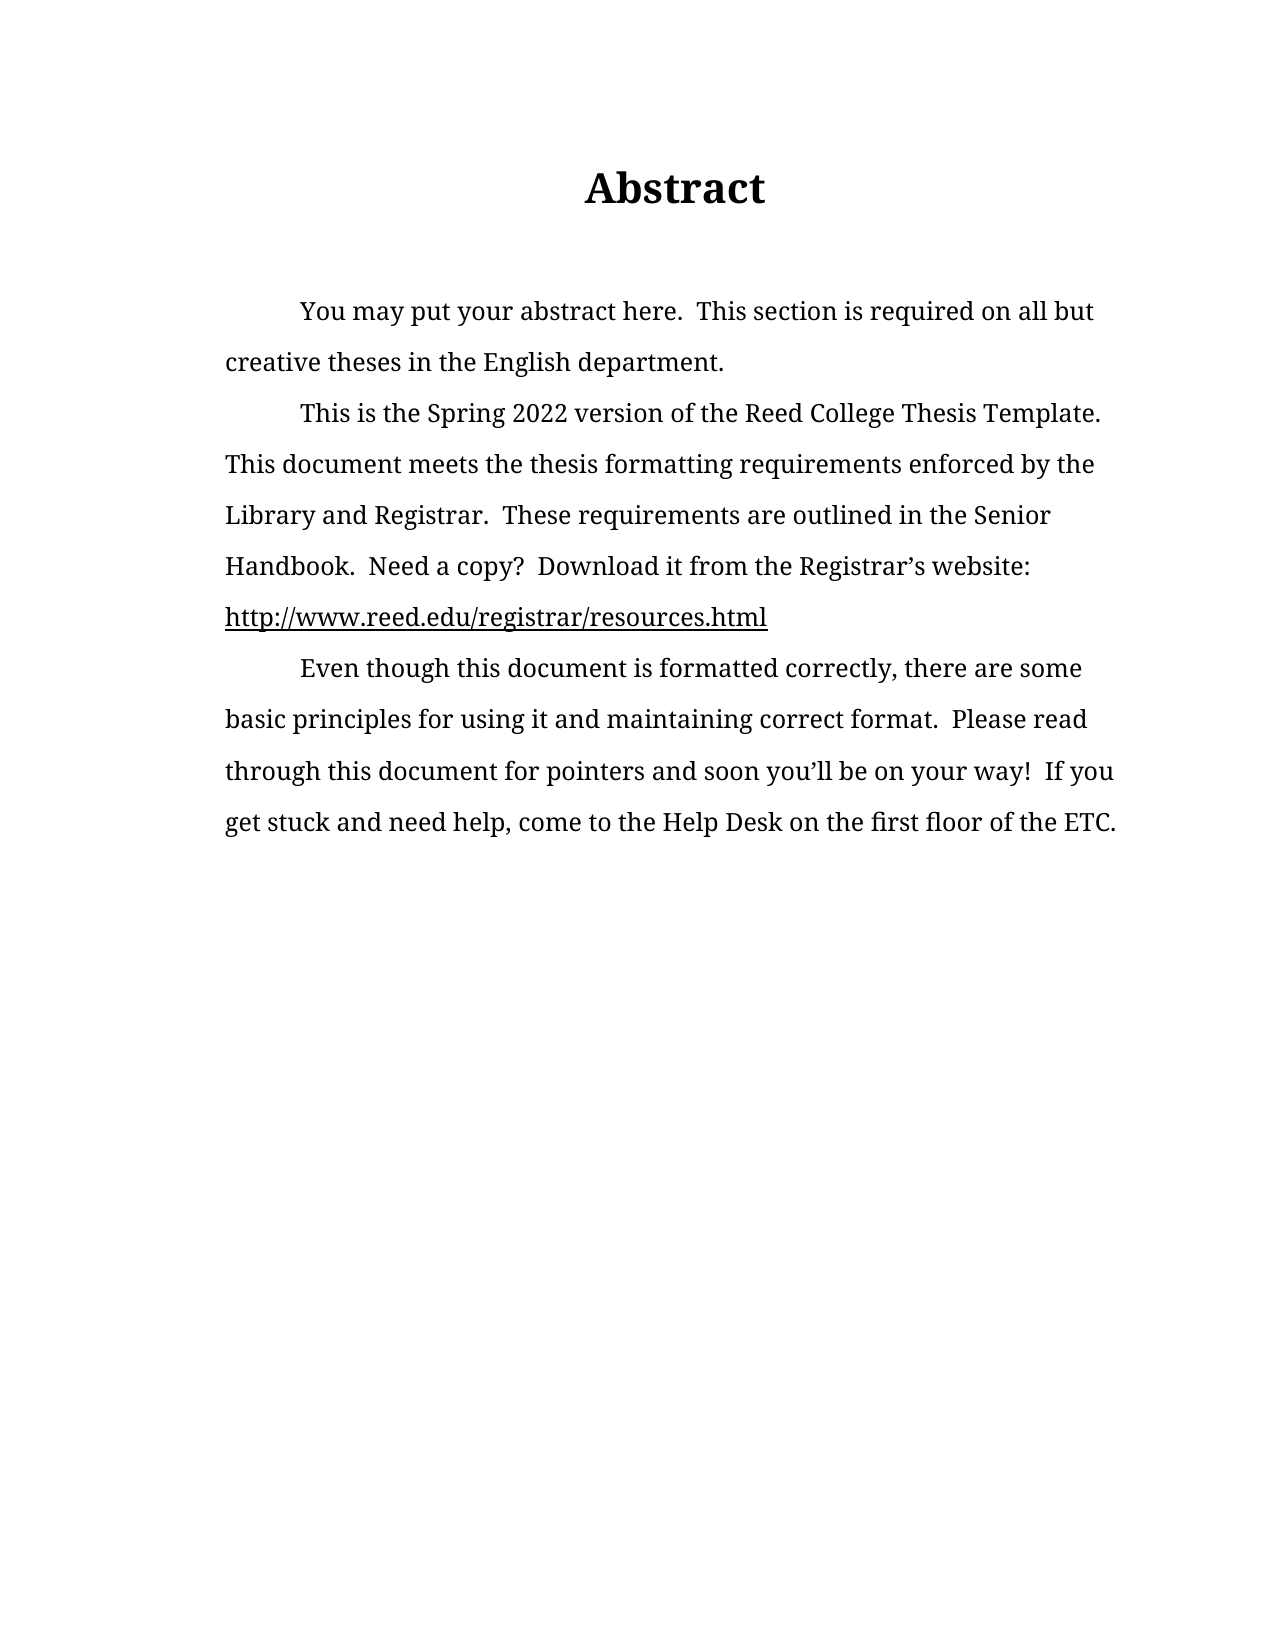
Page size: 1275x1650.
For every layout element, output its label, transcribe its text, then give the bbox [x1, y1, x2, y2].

text This is the Spring 2022 version of the Reed College Thesis Template. This document meets the thesis formatting requirements enforced by the Library and Registrar. These requirements are outlined in the Senior Handbook. Need a copy? Download it from the Registrar’s website: http://www.reed.edu/registrar/resources.html [225, 396, 1125, 634]
text Even though this document is formatted correctly, there are some basic principles for using it and maintaining correct format. Please read through this document for pointers and soon you’ll be on your way! If you get stuck and need help, come to the Help Desk on the first floor of the ETC. [225, 651, 1125, 838]
text You may put your abstract here. This section is required on all but creative theses in the English department. [225, 294, 1125, 379]
subtitle Abstract [225, 159, 1125, 216]
